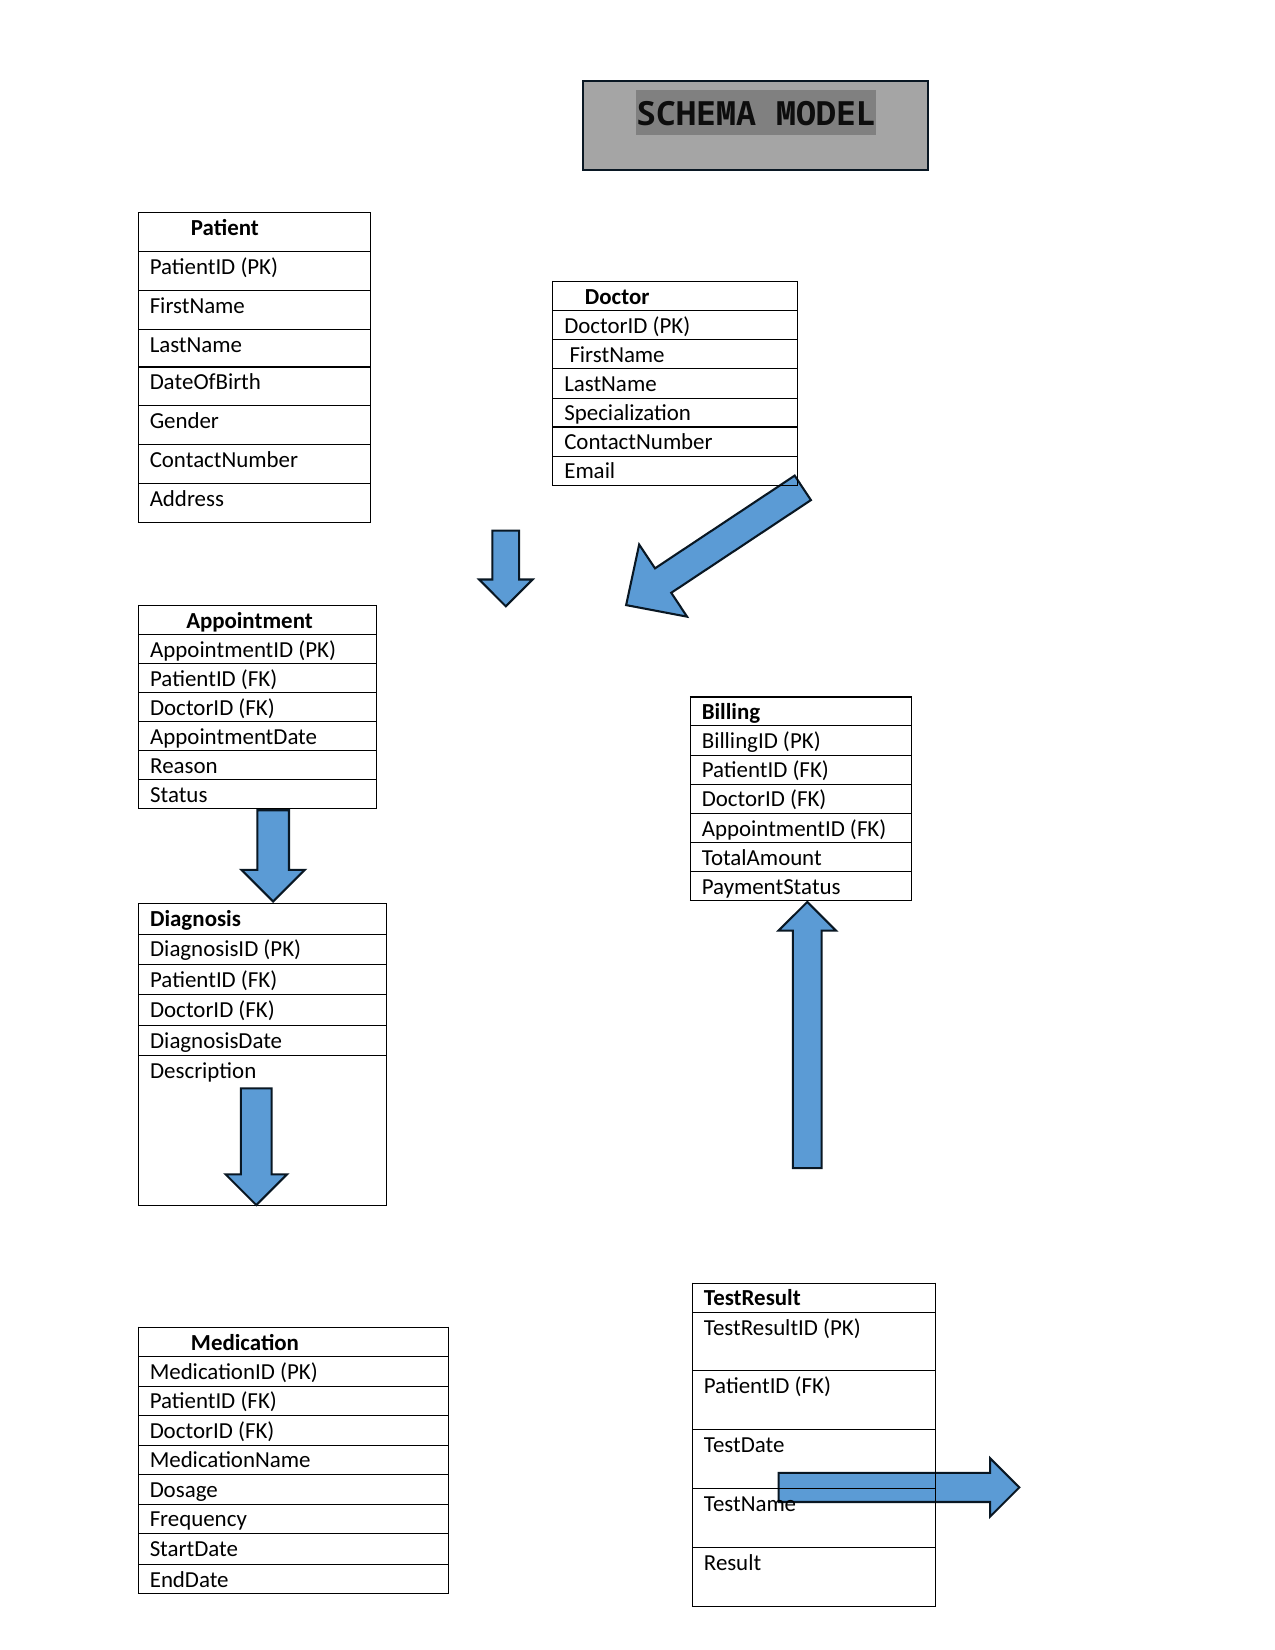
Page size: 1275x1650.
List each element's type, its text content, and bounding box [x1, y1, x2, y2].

table_cell FirstName [139, 291, 370, 329]
table_cell TestDate [693, 1430, 935, 1488]
table_cell Description [139, 1056, 386, 1205]
table_cell AppointmentID (FK) [691, 814, 911, 842]
table_cell DateOfBirth [139, 368, 370, 405]
table_cell PatientID (FK) [139, 1387, 448, 1415]
table_cell DoctorID (FK) [139, 1416, 448, 1444]
table_cell FirstName [553, 340, 797, 368]
table_cell ContactNumber [139, 445, 370, 483]
table_cell Gender [139, 406, 370, 444]
table_cell PatientID (FK) [691, 756, 911, 783]
table_cell MedicationName [139, 1446, 448, 1474]
table_cell DoctorID (PK) [553, 311, 797, 339]
table_cell Result [693, 1548, 935, 1606]
table_header Patient [139, 213, 370, 251]
table_cell TestName [693, 1489, 935, 1547]
table_cell StartDate [139, 1534, 448, 1564]
table_cell PatientID (FK) [139, 664, 376, 692]
table_cell LastName [139, 330, 370, 366]
table_cell Frequency [139, 1505, 448, 1533]
table_cell TotalAmount [691, 843, 911, 871]
table_cell MedicationID (PK) [139, 1357, 448, 1386]
table_cell TestResultID (PK) [693, 1313, 935, 1370]
table_cell Specialization [553, 399, 797, 426]
table_cell Reason [139, 751, 376, 779]
table_cell DoctorID (FK) [139, 693, 376, 721]
table_cell Status [139, 780, 376, 808]
table_cell LastName [553, 369, 797, 397]
table_cell EndDate [139, 1565, 448, 1593]
table_cell Email [553, 457, 797, 484]
table_cell PaymentStatus [691, 872, 911, 900]
table_cell AppointmentDate [139, 722, 376, 750]
table_cell DiagnosisID (PK) [139, 935, 386, 964]
table_cell DoctorID (FK) [691, 785, 911, 813]
table_header Billing [691, 698, 911, 725]
table_cell DiagnosisDate [139, 1026, 386, 1055]
table_header Appointment [139, 606, 376, 634]
table_cell DoctorID (FK) [139, 995, 386, 1025]
table_cell Address [139, 484, 370, 522]
table_header Diagnosis [139, 904, 386, 933]
table_cell ContactNumber [553, 428, 797, 456]
table_cell AppointmentID (PK) [139, 635, 376, 663]
table_header Medication [139, 1328, 448, 1356]
table_cell PatientID (PK) [139, 252, 370, 290]
table_cell PatientID (FK) [139, 965, 386, 994]
table_cell BillingID (PK) [691, 726, 911, 754]
table_header Doctor [553, 282, 797, 310]
table_cell Dosage [139, 1475, 448, 1503]
table_header TestResult [693, 1284, 935, 1312]
table_cell PatientID (FK) [693, 1371, 935, 1429]
